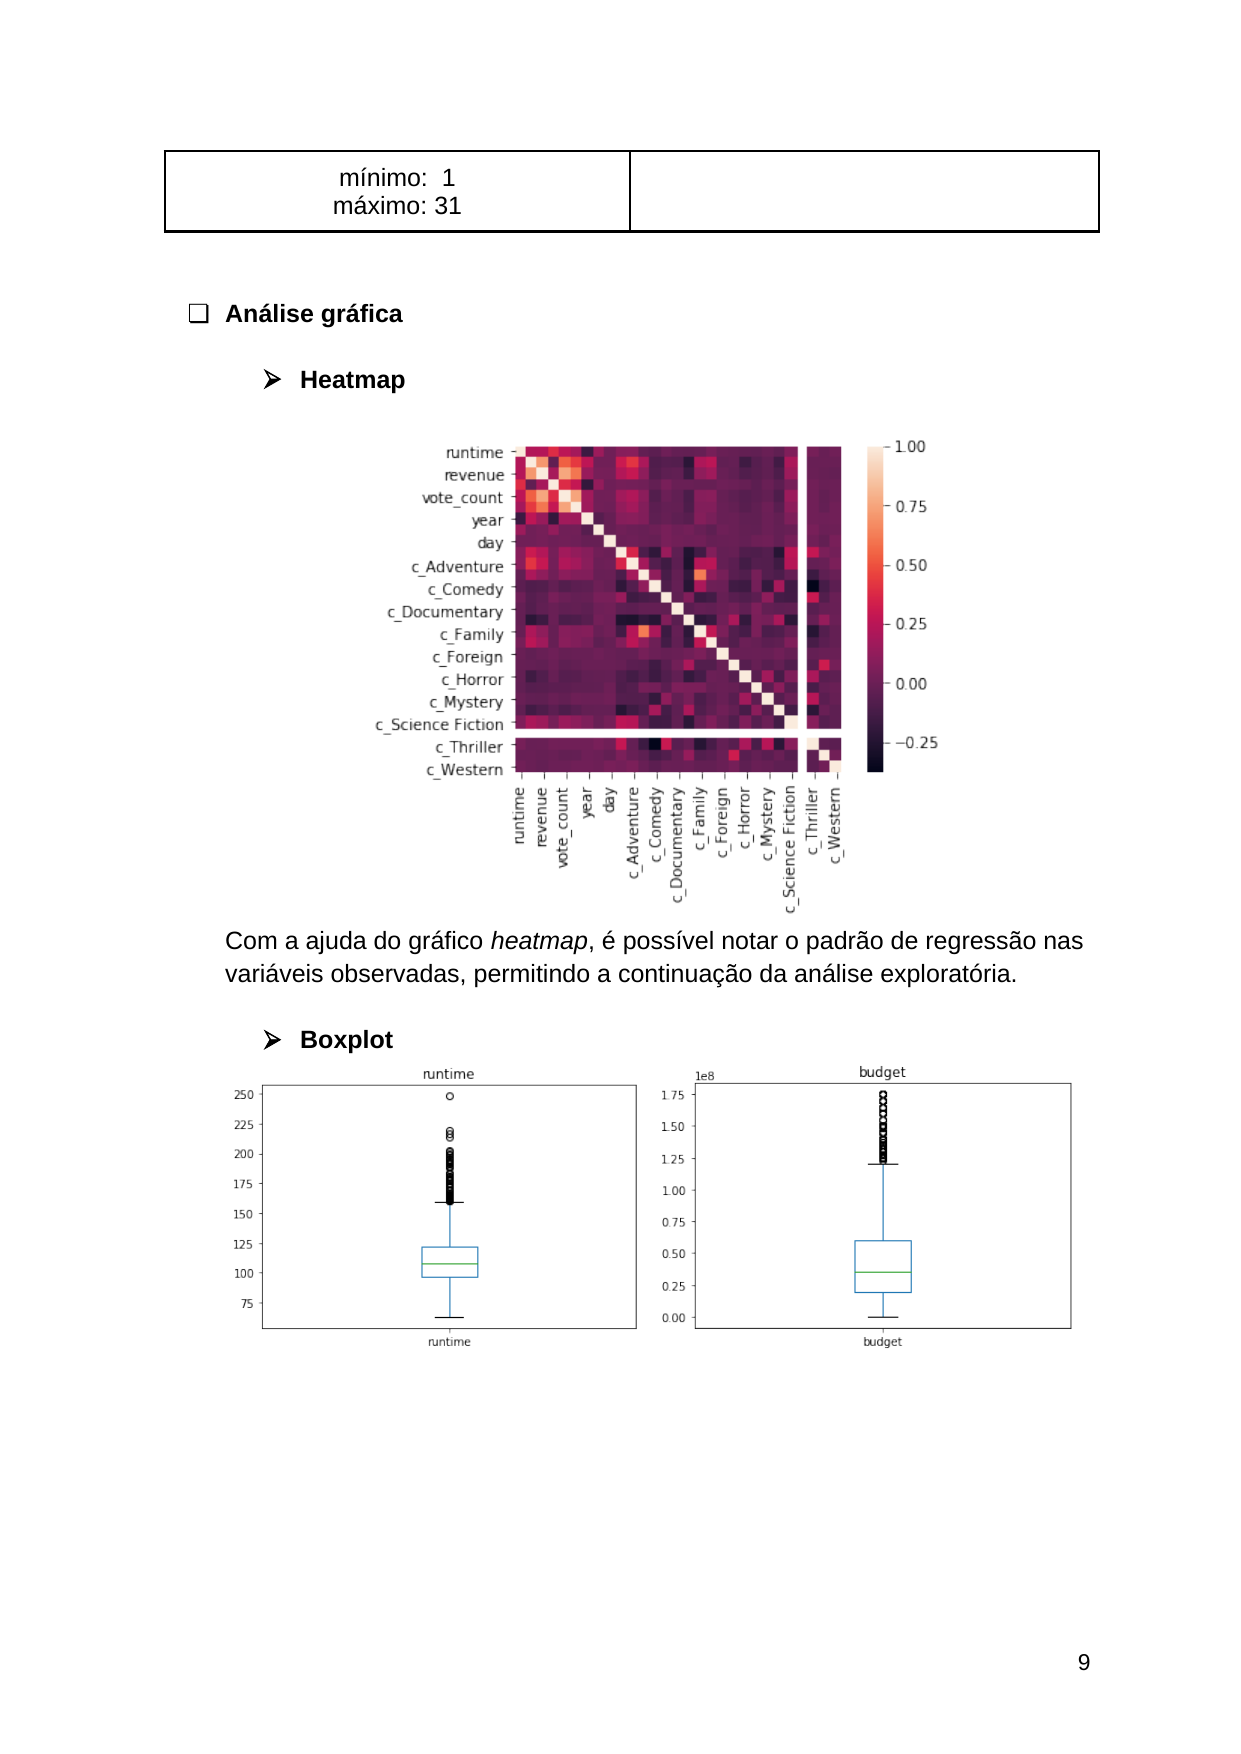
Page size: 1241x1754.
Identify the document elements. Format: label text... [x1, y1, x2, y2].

picture [653, 1058, 1083, 1355]
picture [366, 430, 950, 923]
list Análise gráfica [187, 298, 1090, 327]
text Com a ajuda do gráfico heatmap, é possível notar o padrão de regressão nas variáveis observadas, permitindo a continuação da análise exploratória. [225, 926, 1090, 988]
picture [225, 1060, 647, 1355]
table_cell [166, 152, 629, 230]
list Boxplot [262, 1025, 1090, 1054]
list Heatmap [262, 364, 1090, 393]
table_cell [631, 152, 1098, 230]
